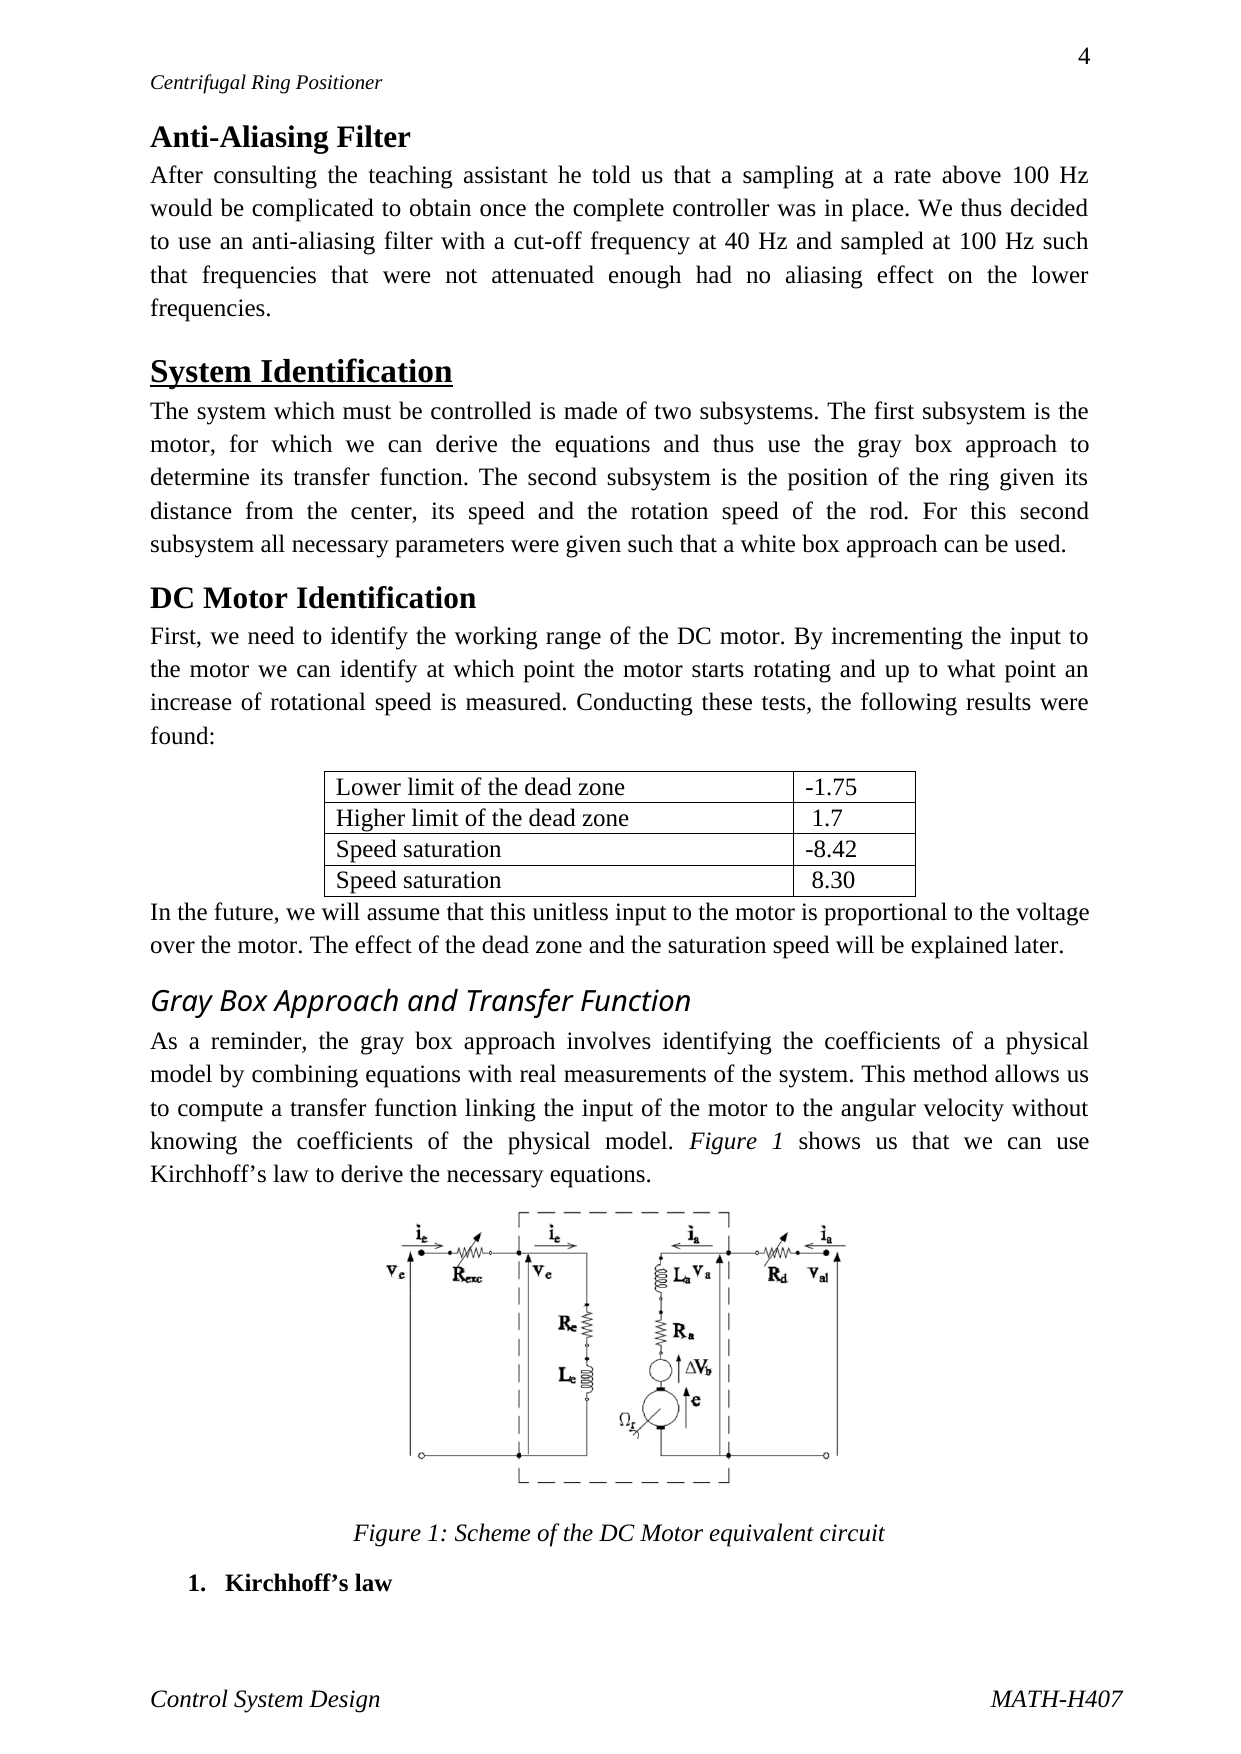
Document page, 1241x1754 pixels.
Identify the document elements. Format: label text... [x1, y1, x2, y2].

table_cell Higher limit of the dead zone [325, 803, 793, 833]
subtitle Gray Box Approach and Transfer Function [150, 980, 1090, 1020]
picture [379, 1188, 862, 1492]
table_cell 8.30 [794, 866, 915, 896]
table_cell Speed saturation [325, 866, 793, 896]
text As a reminder, the gray box approach involves identifying the coefficients of a physical model by combining equations with real measurements of the system. This method allows us to compute a transfer function linking the input of the motor to the angular velocity without knowing the coefficients of the physical model. Figure 1 shows us that we can use Kirchhoff’s law to derive the necessary equations. [150, 1026, 1090, 1188]
table_cell 1.7 [794, 803, 915, 833]
text In the future, we will assume that this unitless input to the motor is proportional to the voltage over the motor. The effect of the dead zone and the saturation speed will be explained later. [150, 897, 1090, 959]
text First, we need to identify the working range of the DC motor. By incrementing the input to the motor we can identify at which point the motor starts rotating and up to what point an increase of rotational speed is measured. Conducting these tests, the following results were found: [150, 621, 1090, 749]
text After consulting the teaching assistant he told us that a sampling at a rate above 100 Hz would be complicated to obtain once the complete controller was in place. We thus decided to use an anti-aliasing filter with a cut-off frequency at 40 Hz and sampled at 100 Hz such that frequencies that were not attenuated enough had no aliasing effect on the lower frequencies. [150, 160, 1090, 322]
subtitle System Identification [150, 351, 1090, 390]
table_cell Speed saturation [325, 834, 793, 864]
subtitle Anti-Aliasing Filter [150, 118, 1090, 154]
table_cell -8.42 [794, 834, 915, 864]
table_header Lower limit of the dead zone [325, 772, 793, 802]
table_header -1.75 [794, 772, 915, 802]
text The system which must be controlled is made of two subsystems. The first subsystem is the motor, for which we can derive the equations and thus use the gray box approach to determine its transfer function. The second subsystem is the position of the ring given its distance from the center, its speed and the rotation speed of the rod. For this second subsystem all necessary parameters were given such that a white box approach can be used. [150, 396, 1090, 558]
list Kirchhoff’s law [187, 1568, 1090, 1596]
subtitle DC Motor Identification [150, 579, 1090, 615]
